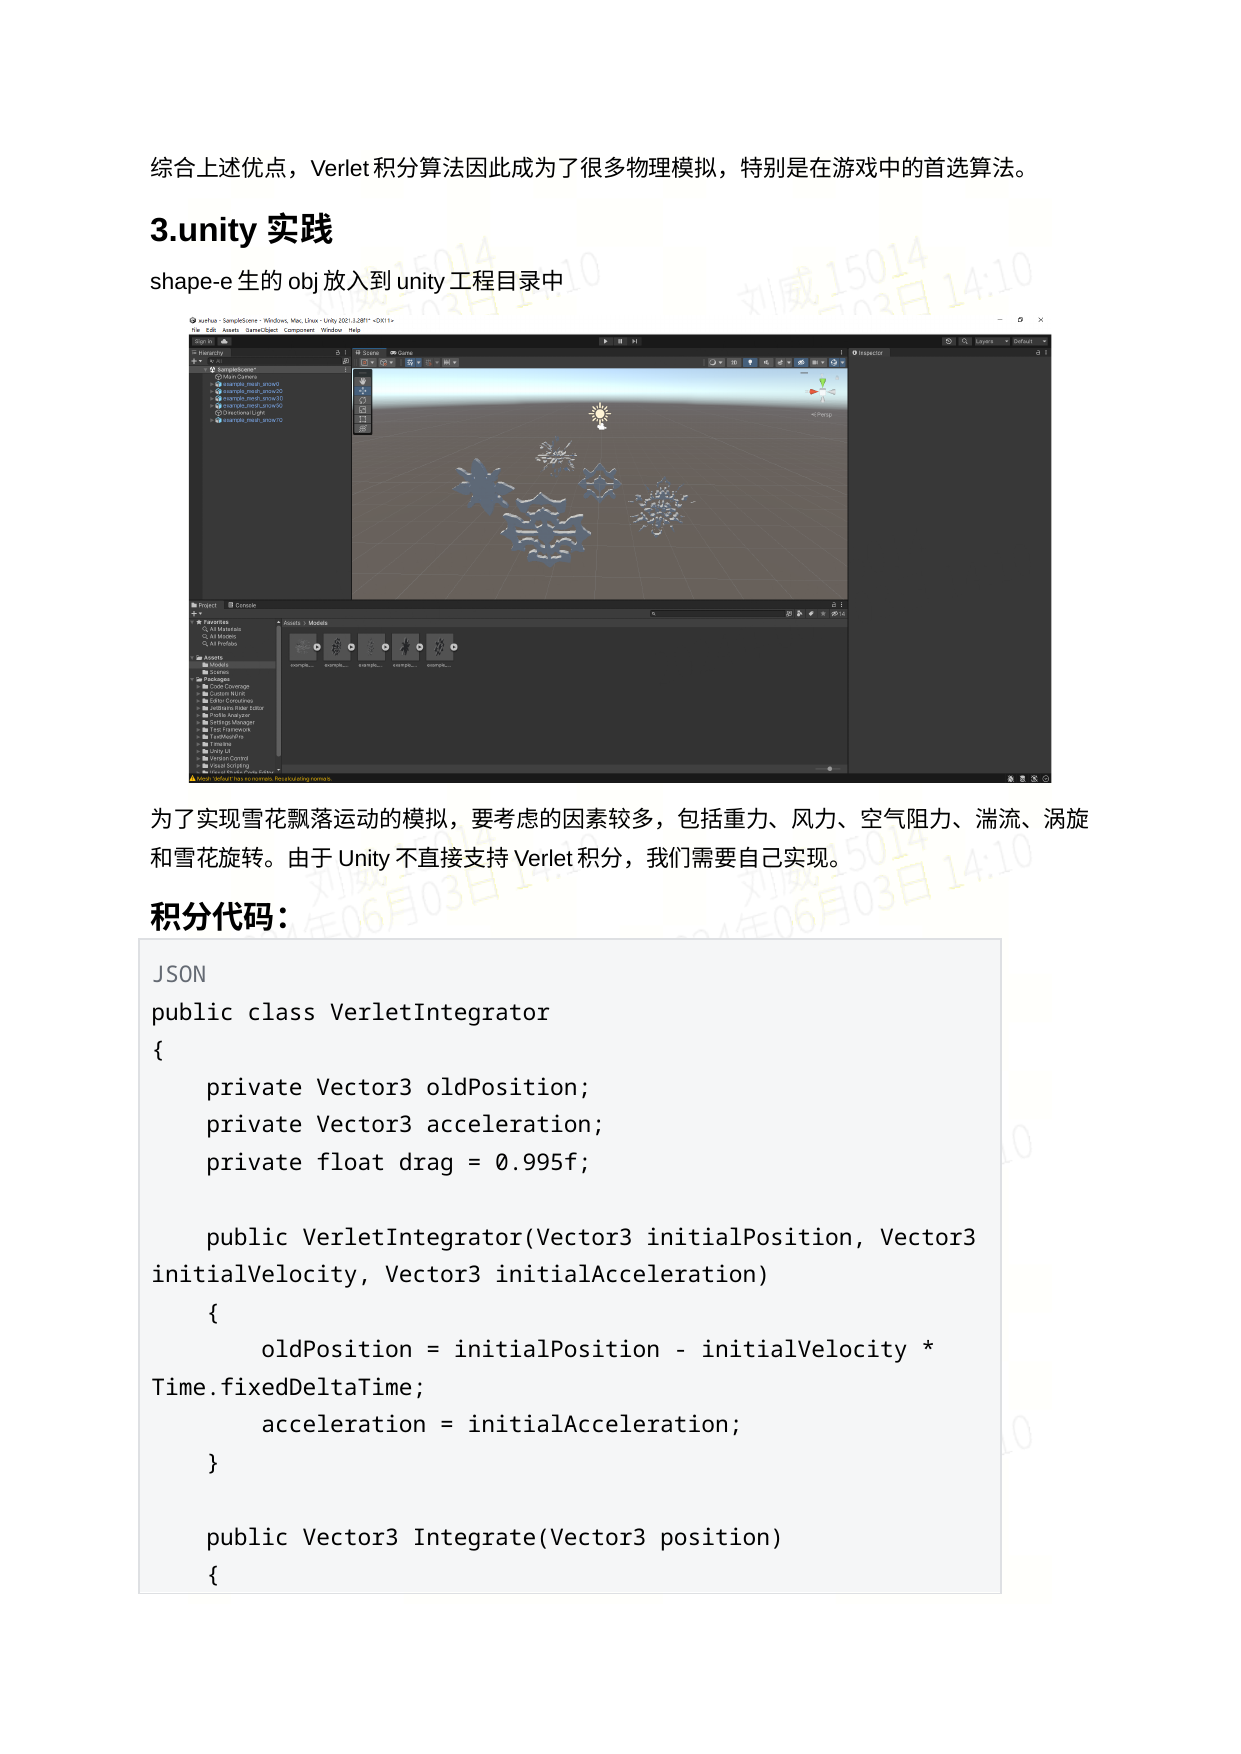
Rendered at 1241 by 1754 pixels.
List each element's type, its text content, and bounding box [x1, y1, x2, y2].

text shape-e生的obj放入到unity工程目录中 [150, 263, 1090, 296]
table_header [140, 940, 1000, 1592]
text 为了实现雪花飘落运动的模拟，要考虑的因素较多，包括重力、风力、空气阻力、湍流、涡旋和雪花旋转。由于Unity不直接支持Verlet积分，我们需要自己实现。 [150, 801, 1090, 873]
picture [188, 296, 1052, 801]
text 综合上述优点，Verlet积分算法因此成为了很多物理模拟，特别是在游戏中的首选算法。 [150, 150, 1090, 183]
picture [188, 183, 1052, 263]
picture [188, 873, 1052, 1604]
